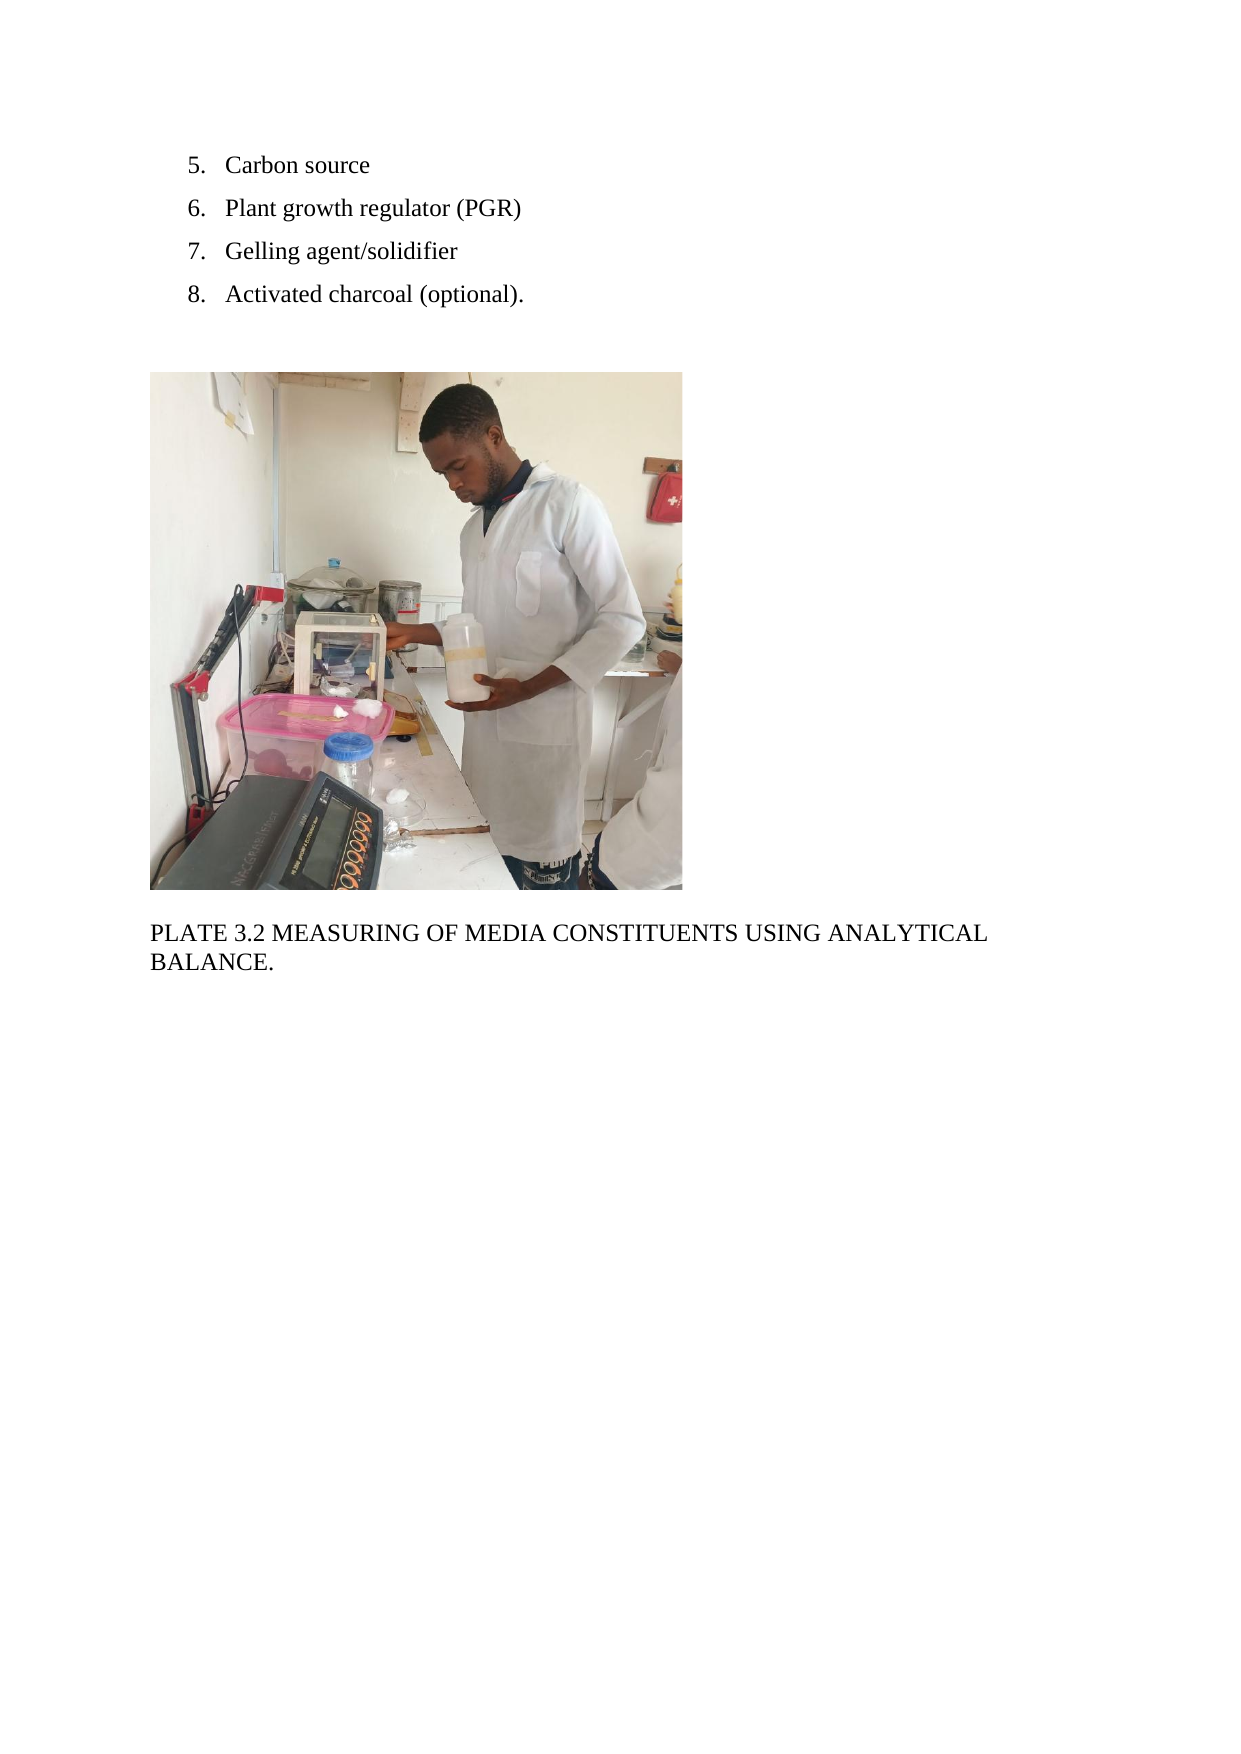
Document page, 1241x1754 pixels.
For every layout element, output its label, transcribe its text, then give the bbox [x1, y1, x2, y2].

picture [150, 372, 683, 890]
list Carbon source [187, 150, 1090, 179]
list Plant growth regulator (PGR) [187, 193, 1090, 222]
list Gelling agent/solidifier [187, 236, 1090, 265]
list Activated charcoal (optional). [187, 279, 1090, 308]
text PLATE 3.2 MEASURING OF MEDIA CONSTITUENTS USING ANALYTICAL BALANCE. [150, 918, 1090, 976]
